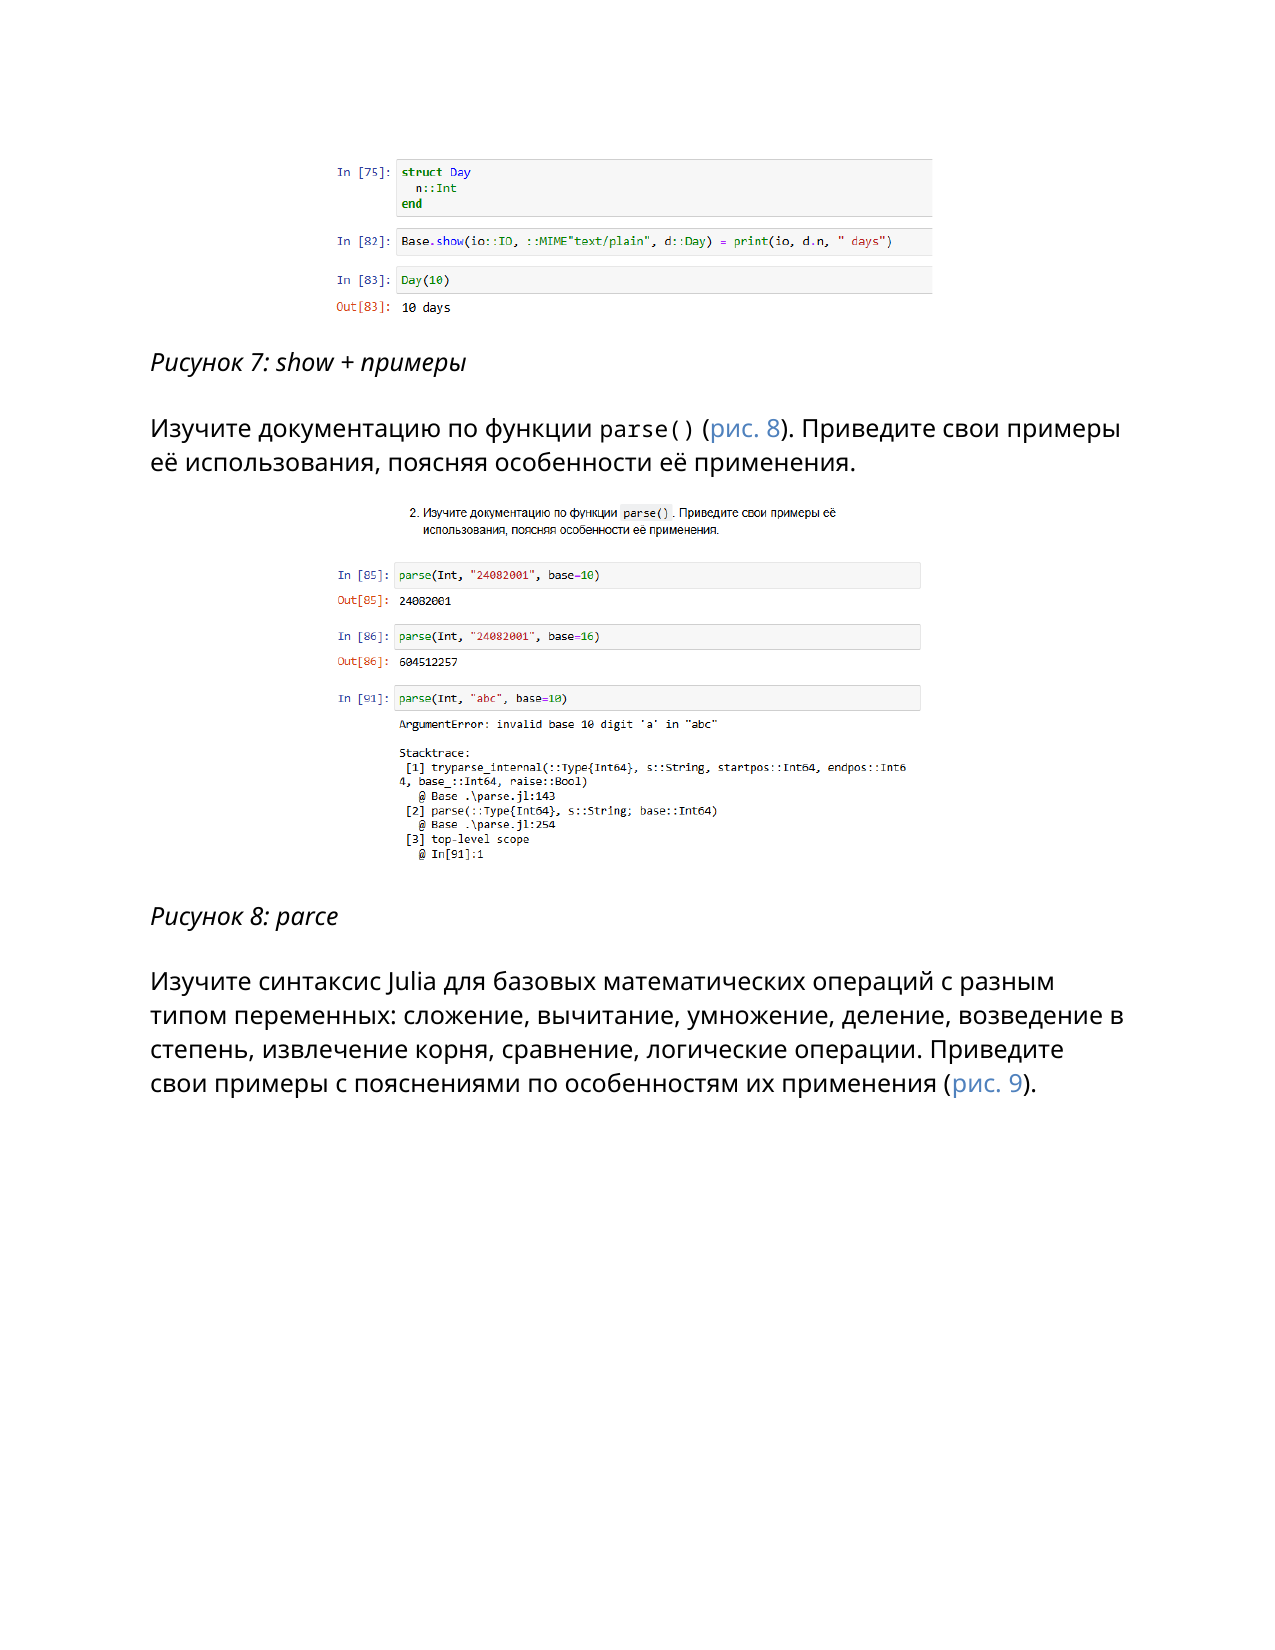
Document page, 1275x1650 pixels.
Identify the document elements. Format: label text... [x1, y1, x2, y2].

table_header Рисунок 8: parce [139, 497, 1114, 945]
picture [320, 153, 933, 324]
text Изучите синтаксис Julia для базовых математических операций с разным типом переменных: сложение, вычитание, умножение, деление, возведение в степень, извлечение корня, сравнение, логические операции. Приведите свои примеры с пояснениями по особенностям их применения (рис. 9). [150, 964, 1125, 1100]
table_header Рисунок 7: show + примеры [139, 150, 1114, 391]
picture [320, 500, 933, 878]
text Изучите документацию по функции parse() (рис. 8). Приведите свои примеры её использования, поясняя особенности её применения. [150, 410, 1125, 478]
